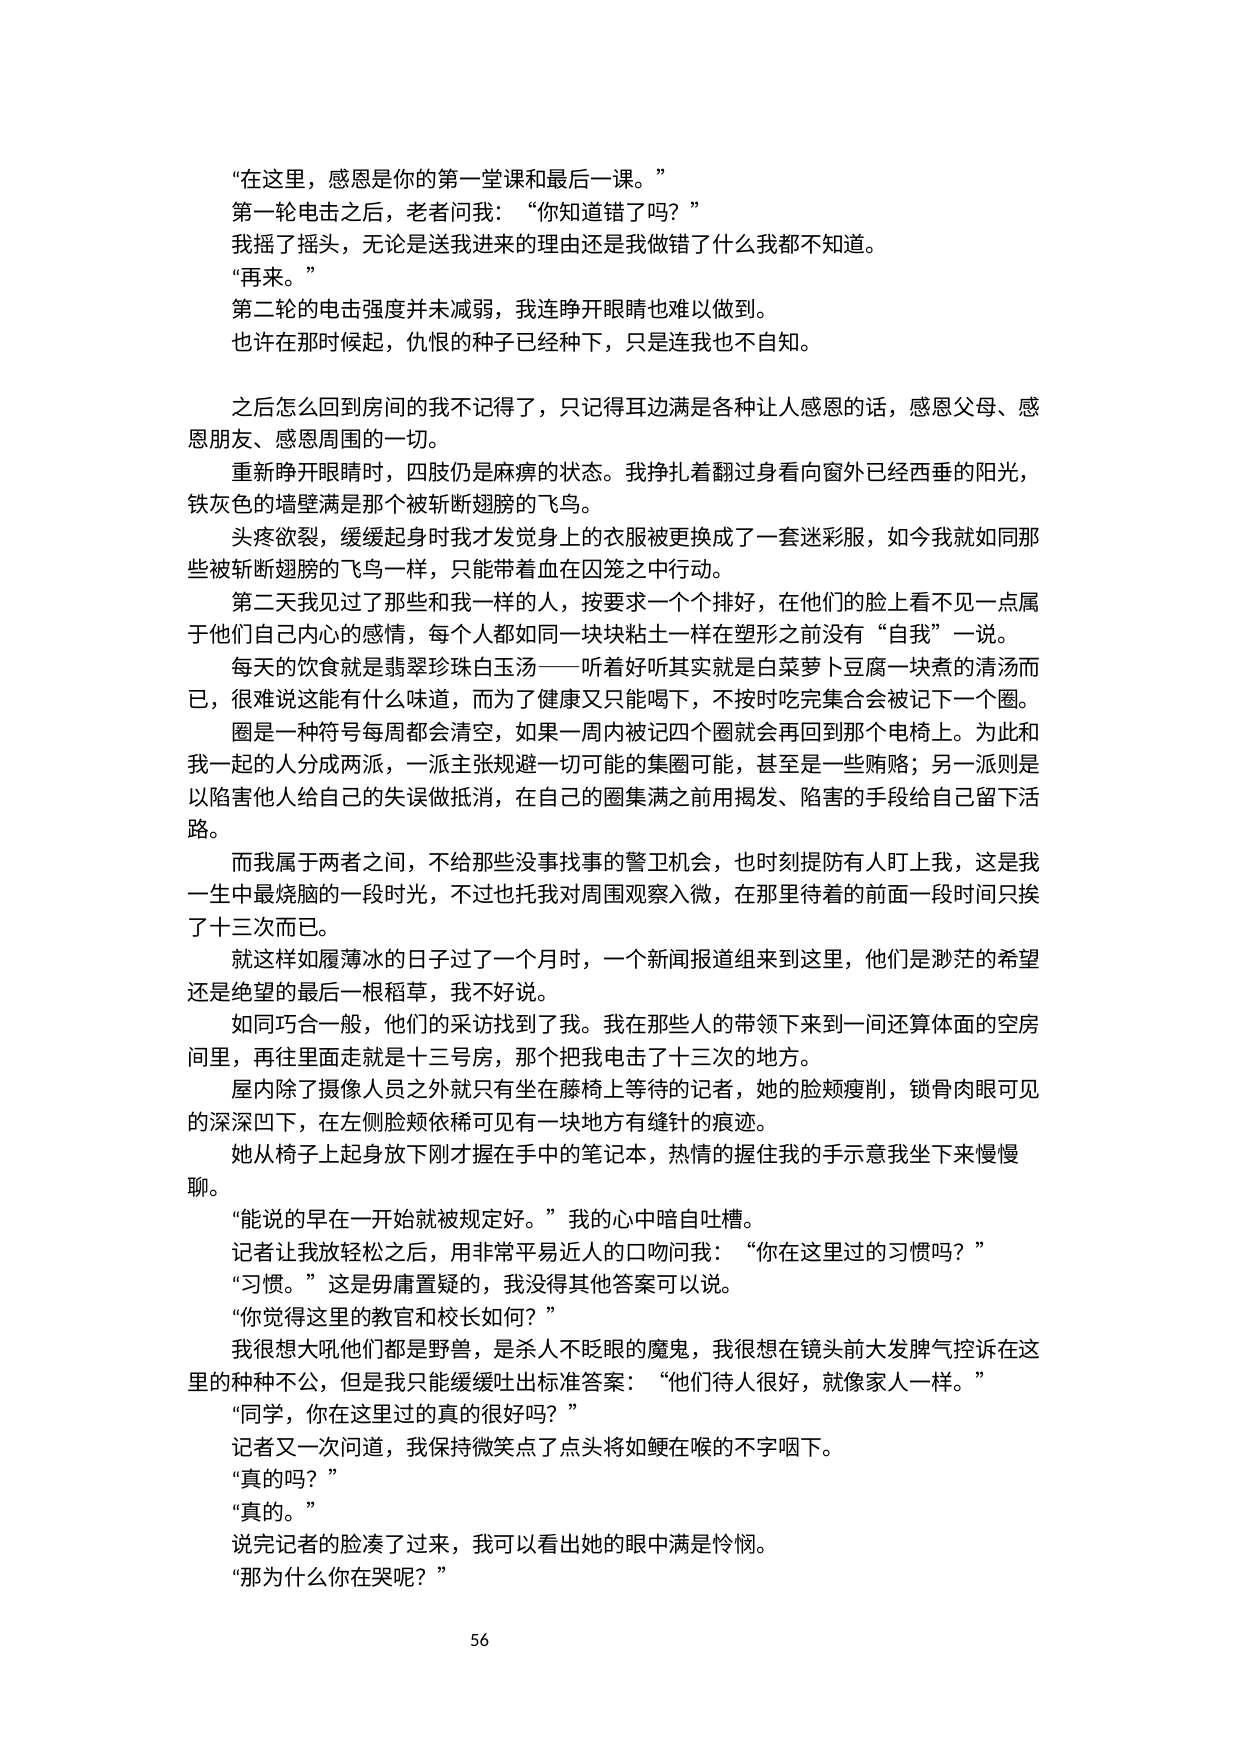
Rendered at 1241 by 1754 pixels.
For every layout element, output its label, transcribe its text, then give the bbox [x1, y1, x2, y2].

text “在这里，感恩是你的第一堂课和最后一课。” [187, 162, 1053, 194]
text “真的。” [187, 1494, 1053, 1527]
text 她从椅子上起身放下刚才握在手中的笔记本，热情的握住我的手示意我坐下来慢慢聊。 [187, 1137, 1053, 1202]
text 记者让我放轻松之后，用非常平易近人的口吻问我：“你在这里过的习惯吗？” [187, 1234, 1053, 1267]
text “那为什么你在哭呢？” [187, 1559, 1053, 1592]
text 第二天我见过了那些和我一样的人，按要求一个个排好，在他们的脸上看不见一点属于他们自己内心的感情，每个人都如同一块块粘土一样在塑形之前没有“自我”一说。 [187, 584, 1053, 649]
text 也许在那时候起，仇恨的种子已经种下，只是连我也不自知。 [187, 324, 1053, 357]
text 头疼欲裂，缓缓起身时我才发觉身上的衣服被更换成了一套迷彩服，如今我就如同那些被斩断翅膀的飞鸟一样，只能带着血在囚笼之中行动。 [187, 519, 1053, 584]
text “能说的早在一开始就被规定好。”我的心中暗自吐槽。 [187, 1202, 1053, 1234]
text 第二轮的电击强度并未减弱，我连睁开眼睛也难以做到。 [187, 292, 1053, 324]
text 而我属于两者之间，不给那些没事找事的警卫机会，也时刻提防有人盯上我，这是我一生中最烧脑的一段时光，不过也托我对周围观察入微，在那里待着的前面一段时间只挨了十三次而已。 [187, 844, 1053, 942]
text “同学，你在这里过的真的很好吗？” [187, 1397, 1053, 1429]
text 就这样如履薄冰的日子过了一个月时，一个新闻报道组来到这里，他们是渺茫的希望还是绝望的最后一根稻草，我不好说。 [187, 942, 1053, 1007]
text 重新睁开眼睛时，四肢仍是麻痹的状态。我挣扎着翻过身看向窗外已经西垂的阳光，铁灰色的墙壁满是那个被斩断翅膀的飞鸟。 [187, 454, 1053, 519]
text 之后怎么回到房间的我不记得了，只记得耳边满是各种让人感恩的话，感恩父母、感恩朋友、感恩周围的一切。 [187, 389, 1053, 454]
text 第一轮电击之后，老者问我：“你知道错了吗？” [187, 194, 1053, 227]
text 我摇了摇头，无论是送我进来的理由还是我做错了什么我都不知道。 [187, 227, 1053, 259]
text “你觉得这里的教官和校长如何？” [187, 1299, 1053, 1332]
text 圈是一种符号每周都会清空，如果一周内被记四个圈就会再回到那个电椅上。为此和我一起的人分成两派，一派主张规避一切可能的集圈可能，甚至是一些贿赂；另一派则是以陷害他人给自己的失误做抵消，在自己的圈集满之前用揭发、陷害的手段给自己留下活路。 [187, 714, 1053, 844]
text 如同巧合一般，他们的采访找到了我。我在那些人的带领下来到一间还算体面的空房间里，再往里面走就是十三号房，那个把我电击了十三次的地方。 [187, 1007, 1053, 1072]
text 屋内除了摄像人员之外就只有坐在藤椅上等待的记者，她的脸颊瘦削，锁骨肉眼可见的深深凹下，在左侧脸颊依稀可见有一块地方有缝针的痕迹。 [187, 1072, 1053, 1137]
text 记者又一次问道，我保持微笑点了点头将如鲠在喉的不字咽下。 [187, 1429, 1053, 1462]
text 每天的饮食就是翡翠珍珠白玉汤——听着好听其实就是白菜萝卜豆腐一块煮的清汤而已，很难说这能有什么味道，而为了健康又只能喝下，不按时吃完集合会被记下一个圈。 [187, 649, 1053, 714]
text 我很想大吼他们都是野兽，是杀人不眨眼的魔鬼，我很想在镜头前大发脾气控诉在这里的种种不公，但是我只能缓缓吐出标准答案：“他们待人很好，就像家人一样。” [187, 1332, 1053, 1397]
text “习惯。”这是毋庸置疑的，我没得其他答案可以说。 [187, 1267, 1053, 1299]
text “再来。” [187, 259, 1053, 292]
text 说完记者的脸凑了过来，我可以看出她的眼中满是怜悯。 [187, 1527, 1053, 1559]
text “真的吗？” [187, 1462, 1053, 1494]
